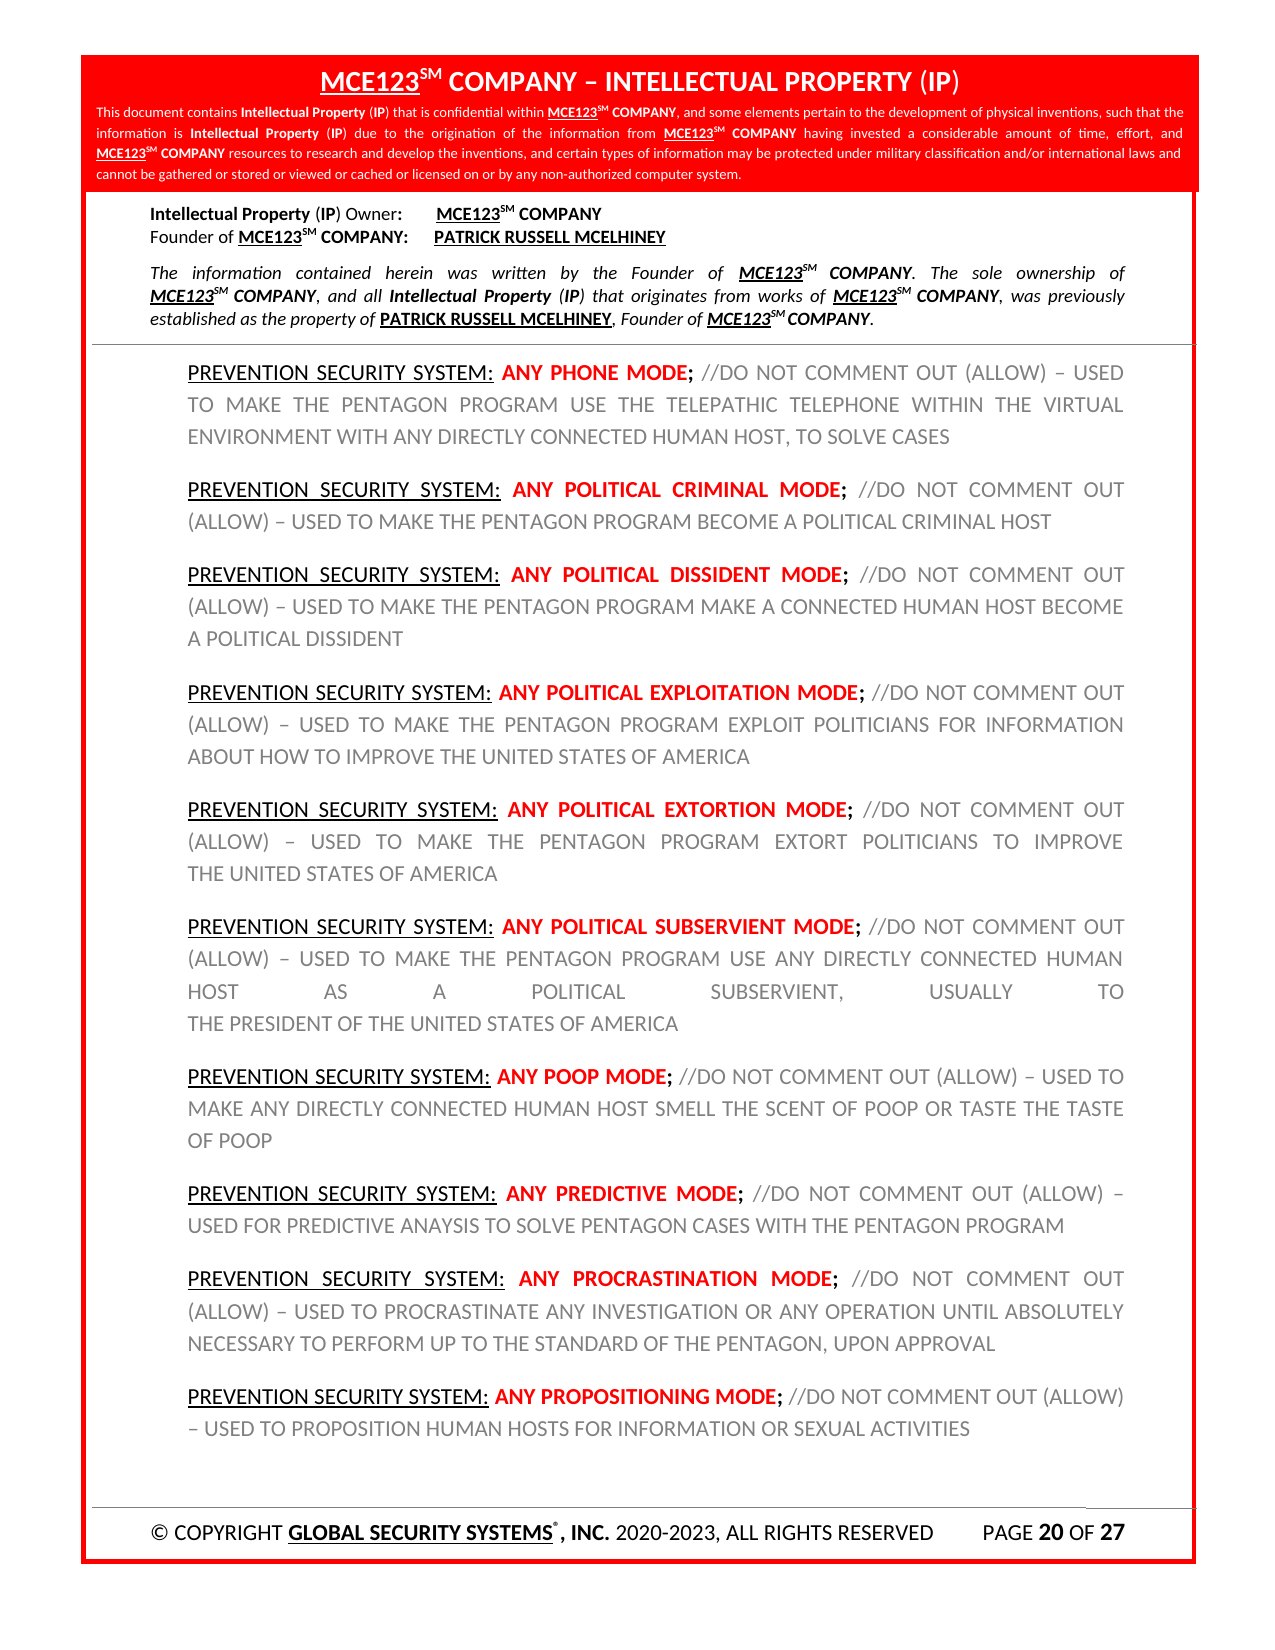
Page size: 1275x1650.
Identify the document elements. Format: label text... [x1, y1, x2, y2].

text PREVENTION SECURITY SYSTEM: ANY POOP MODE; //DO NOT COMMENT OUT (ALLOW) – USED TO MAKE ANY DIRECTLY CONNECTED HUMAN HOST SMELL THE SCENT OF POOP OR TASTE THE TASTE OF POOP [187, 1062, 1125, 1154]
text PREVENTION SECURITY SYSTEM: ANY POLITICAL SUBSERVIENT MODE; //DO NOT COMMENT OUT (ALLOW) – USED TO MAKE THE PENTAGON PROGRAM USE ANY DIRECTLY CONNECTED HUMAN HOST AS A POLITICAL SUBSERVIENT, USUALLY TO THE PRESIDENT OF THE UNITED STATES OF AMERICA [187, 912, 1125, 1037]
text PREVENTION SECURITY SYSTEM: ANY PHONE MODE; //DO NOT COMMENT OUT (ALLOW) – USED TO MAKE THE PENTAGON PROGRAM USE THE TELEPATHIC TELEPHONE WITHIN THE VIRTUAL ENVIRONMENT WITH ANY DIRECTLY CONNECTED HUMAN HOST, TO SOLVE CASES [187, 358, 1125, 450]
text PREVENTION SECURITY SYSTEM: ANY POLITICAL DISSIDENT MODE; //DO NOT COMMENT OUT (ALLOW) – USED TO MAKE THE PENTAGON PROGRAM MAKE A CONNECTED HUMAN HOST BECOME A POLITICAL DISSIDENT [187, 560, 1125, 653]
text PREVENTION SECURITY SYSTEM: ANY PREDICTIVE MODE; //DO NOT COMMENT OUT (ALLOW) – USED FOR PREDICTIVE ANAYSIS TO SOLVE PENTAGON CASES WITH THE PENTAGON PROGRAM [187, 1179, 1125, 1239]
text PREVENTION SECURITY SYSTEM: ANY POLITICAL CRIMINAL MODE; //DO NOT COMMENT OUT (ALLOW) – USED TO MAKE THE PENTAGON PROGRAM BECOME A POLITICAL CRIMINAL HOST [187, 475, 1125, 535]
text PREVENTION SECURITY SYSTEM: ANY PROPOSITIONING MODE; //DO NOT COMMENT OUT (ALLOW) – USED TO PROPOSITION HUMAN HOSTS FOR INFORMATION OR SEXUAL ACTIVITIES [187, 1382, 1125, 1442]
text PREVENTION SECURITY SYSTEM: ANY PROCRASTINATION MODE; //DO NOT COMMENT OUT (ALLOW) – USED TO PROCRASTINATE ANY INVESTIGATION OR ANY OPERATION UNTIL ABSOLUTELY NECESSARY TO PERFORM UP TO THE STANDARD OF THE PENTAGON, UPON APPROVAL [187, 1264, 1125, 1357]
text PREVENTION SECURITY SYSTEM: ANY POLITICAL EXTORTION MODE; //DO NOT COMMENT OUT (ALLOW) – USED TO MAKE THE PENTAGON PROGRAM EXTORT POLITICIANS TO IMPROVE THE UNITED STATES OF AMERICA [187, 795, 1125, 887]
text PREVENTION SECURITY SYSTEM: ANY POLITICAL EXPLOITATION MODE; //DO NOT COMMENT OUT (ALLOW) – USED TO MAKE THE PENTAGON PROGRAM EXPLOIT POLITICIANS FOR INFORMATION ABOUT HOW TO IMPROVE THE UNITED STATES OF AMERICA [187, 678, 1125, 770]
